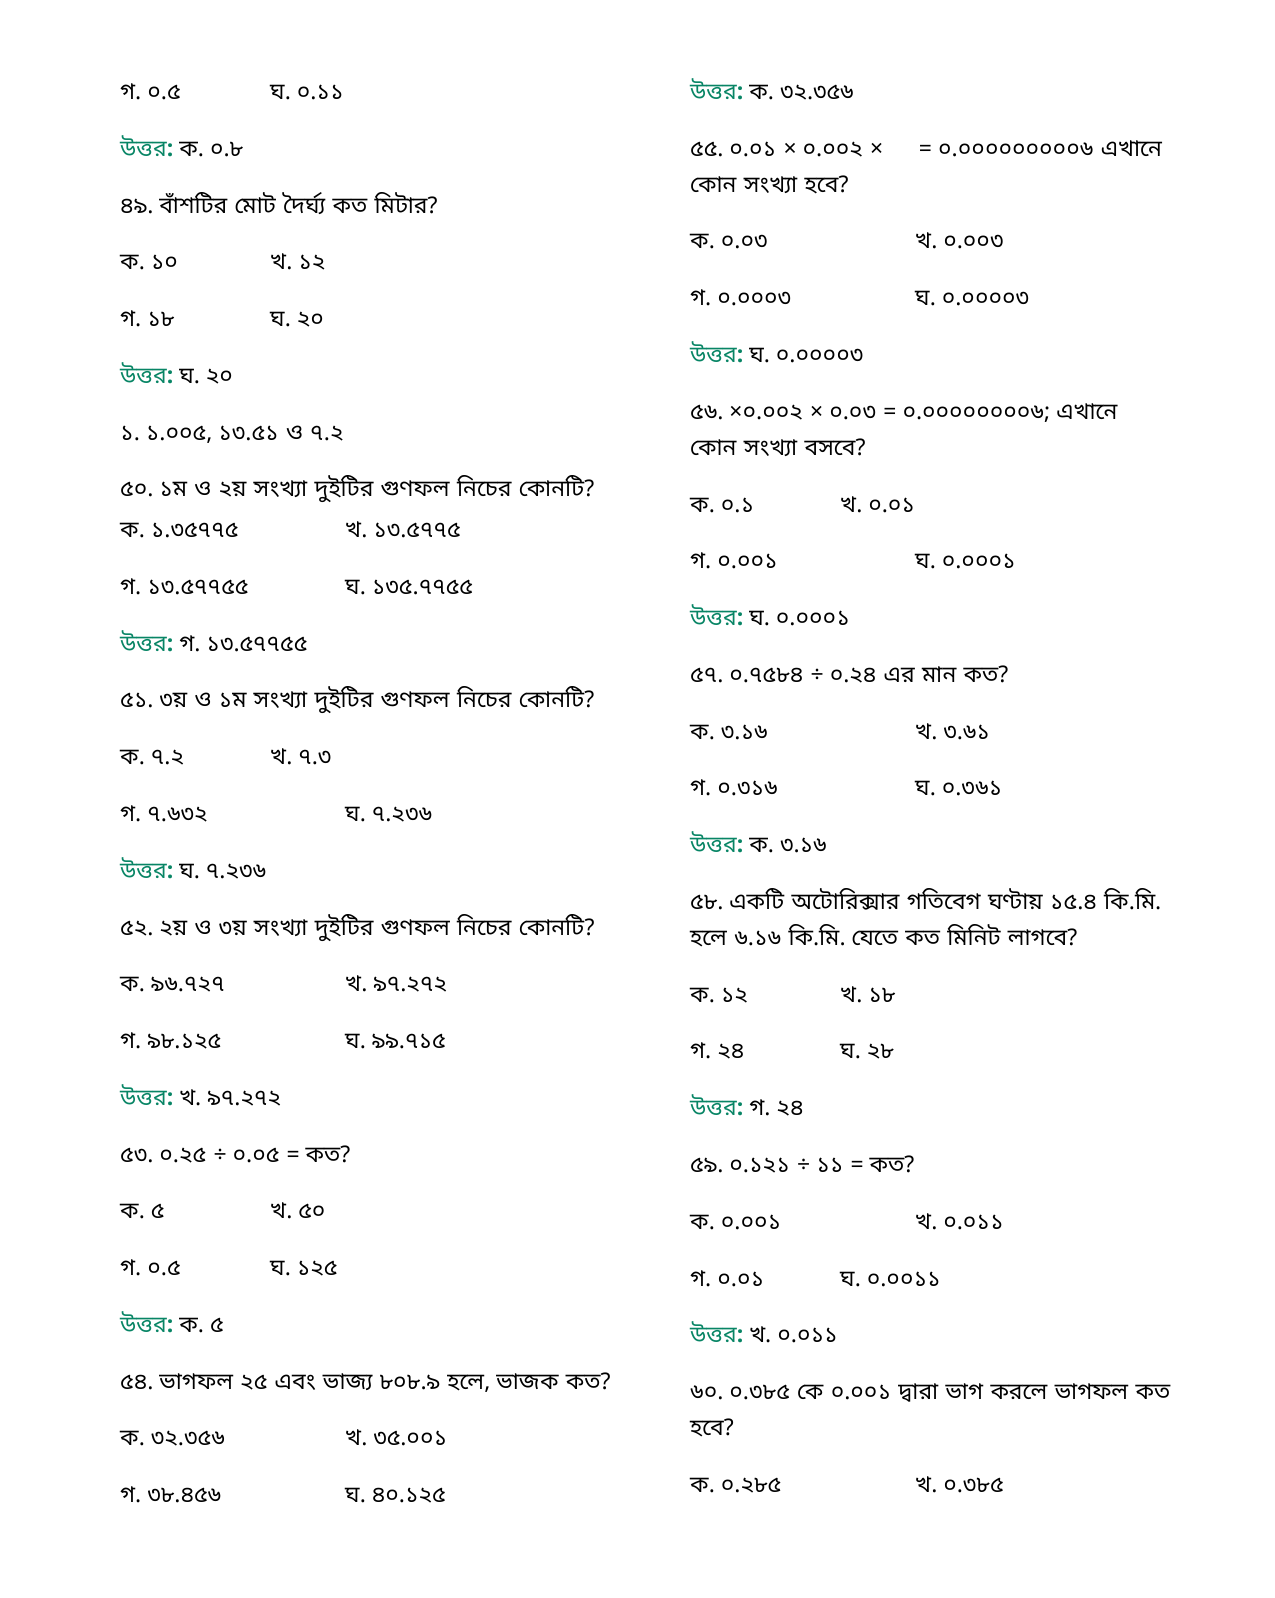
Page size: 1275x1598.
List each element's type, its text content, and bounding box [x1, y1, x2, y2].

text ক. ০.০৩ খ. ০.০০৩ [690, 224, 1185, 256]
text ক. ০.২৮৫ খ. ০.৩৮৫ [690, 1468, 1185, 1499]
text ৪৯. বাঁশটির মোট দৈর্ঘ্য কত মিটার? [120, 188, 615, 220]
text ৬০. ০.৩৮৫ কে ০.০০১ দ্বারা ভাগ করলে ভাগফল কত হবে? [690, 1375, 1185, 1442]
text উত্তর: খ. ০.০১১ [690, 1318, 1185, 1349]
text ক. ০.১ খ. ০.০১ [690, 487, 1185, 519]
text গ. ০.০০০৩ ঘ. ০.০০০০৩ [690, 281, 1185, 312]
text ১. ১.০০৫, ১৩.৫১ ও ৭.২ [120, 416, 615, 447]
text ক. ৯৬.৭২৭ খ. ৯৭.২৭২ [120, 967, 615, 998]
text ক. ৩২.৩৫৬ খ. ৩৫.০০১ [120, 1421, 615, 1453]
text গ. ০.০০১ ঘ. ০.০০০১ [690, 544, 1185, 576]
text ৫৮. একটি অটোরিক্সার গতিবেগ ঘণ্টায় ১৫.৪ কি.মি. হলে ৬.১৬ কি.মি. যেতে কত মিনিট লাগবে? [690, 885, 1185, 952]
text ৫২. ২য় ও ৩য় সংখ্যা দুইটির গুণফল নিচের কোনটি? [120, 910, 615, 942]
text গ. ৩৮.৪৫৬ ঘ. ৪০.১২৫ [120, 1478, 615, 1509]
text গ. ০.৫ ঘ. ১২৫ [120, 1251, 615, 1282]
text গ. ৯৮.১২৫ ঘ. ৯৯.৭১৫ [120, 1024, 615, 1055]
text ক. ১২ খ. ১৮ [690, 978, 1185, 1009]
text ক. ৭.২ খ. ৭.৩ [120, 740, 615, 771]
text উত্তর: খ. ৯৭.২৭২ [120, 1081, 615, 1112]
text ক. ৩.১৬ খ. ৩.৬১ [690, 714, 1185, 746]
text ক. ১০ খ. ১২ [120, 245, 615, 277]
text ৫৫. ০.০১ × ০.০০২ × = ০.০০০০০০০০০৬ এখানে কোন সংখ্যা হবে? [690, 132, 1185, 199]
text উত্তর: ক. ০.৮ [120, 132, 615, 163]
text উত্তর: ক. ৩.১৬ [690, 828, 1185, 859]
text উত্তর: ঘ. ৭.২৩৬ [120, 854, 615, 885]
text গ. ১৮ ঘ. ২০ [120, 302, 615, 333]
text ক. ৫ খ. ৫০ [120, 1194, 615, 1226]
text গ. ০.৩১৬ ঘ. ০.৩৬১ [690, 771, 1185, 803]
text উত্তর: ঘ. ০.০০০০৩ [690, 338, 1185, 369]
text উত্তর: ক. ৫ [120, 1308, 615, 1339]
text উত্তর: ঘ. ২০ [120, 359, 615, 390]
text গ. ২৪ ঘ. ২৮ [690, 1034, 1185, 1066]
text ৫৩. ০.২৫ ÷ ০.০৫ = কত? [120, 1137, 615, 1169]
text গ. ৭.৬৩২ ঘ. ৭.২৩৬ [120, 797, 615, 828]
text উত্তর: ঘ. ০.০০০১ [690, 601, 1185, 632]
text উত্তর: ক. ৩২.৩৫৬ [690, 75, 1185, 106]
text ৫৬. ×০.০০২ × ০.০৩ = ০.০০০০০০০০৬; এখানে কোন সংখ্যা বসবে? [690, 395, 1185, 462]
text ক. ০.০০১ খ. ০.০১১ [690, 1205, 1185, 1236]
text গ. ১৩.৫৭৭৫৫ ঘ. ১৩৫.৭৭৫৫ [120, 570, 615, 601]
text উত্তর: গ. ১৩.৫৭৭৫৫ [120, 627, 615, 658]
text উত্তর: গ. ২৪ [690, 1091, 1185, 1122]
text ৫৯. ০.১২১ ÷ ১১ = কত? [690, 1148, 1185, 1179]
text গ. ০.৫ ঘ. ০.১১ [120, 75, 615, 106]
text ৫১. ৩য় ও ১ম সংখ্যা দুইটির গুণফল নিচের কোনটি? [120, 683, 615, 714]
text ৫৪. ভাগফল ২৫ এবং ভাজ্য ৮০৮.৯ হলে, ভাজক কত? [120, 1364, 615, 1396]
text ৫৭. ০.৭৫৮৪ ÷ ০.২৪ এর মান কত? [690, 658, 1185, 689]
text ৫০. ১ম ও ২য় সংখ্যা দুইটির গুণফল নিচের কোনটি? [120, 472, 615, 504]
text ক. ১.৩৫৭৭৫ খ. ১৩.৫৭৭৫ [120, 513, 615, 544]
text গ. ০.০১ ঘ. ০.০০১১ [690, 1261, 1185, 1293]
